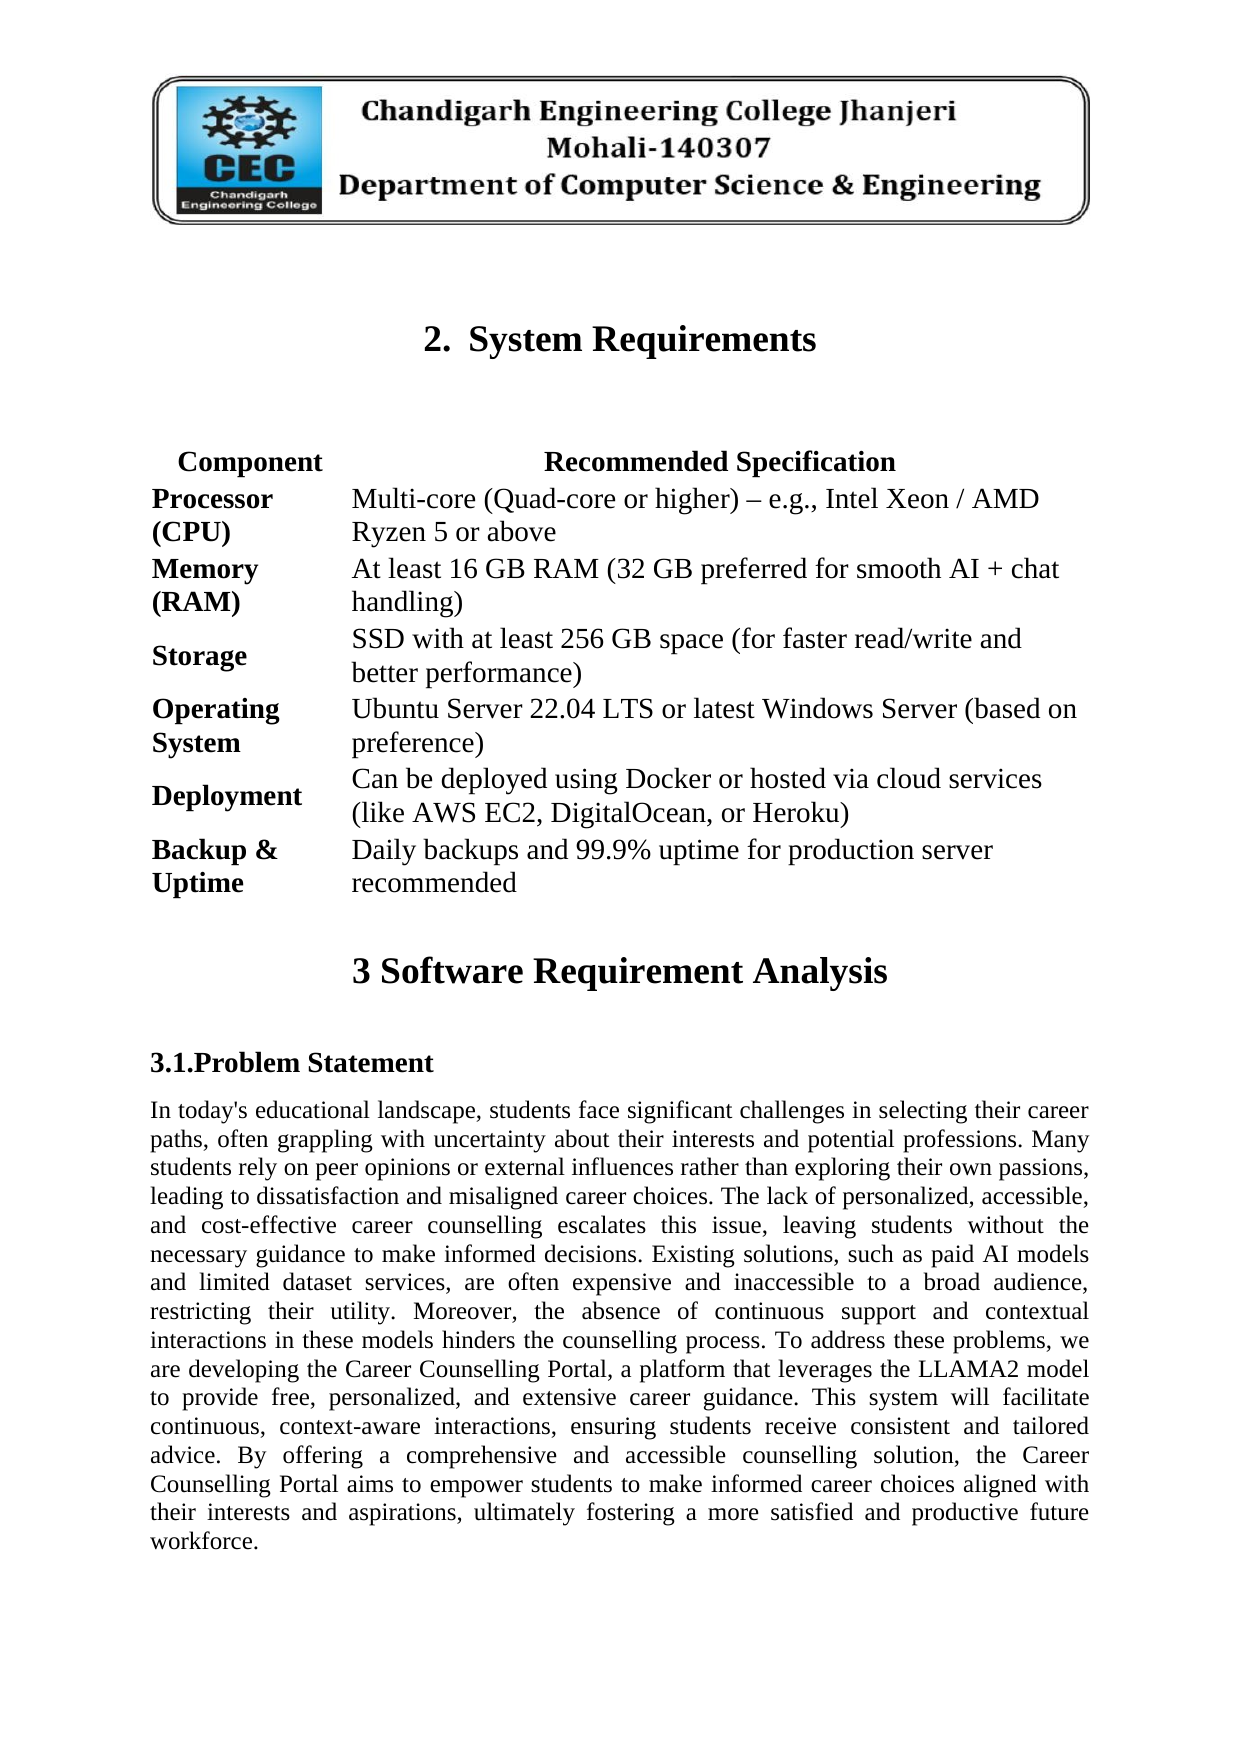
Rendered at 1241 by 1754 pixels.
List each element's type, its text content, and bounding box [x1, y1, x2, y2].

text 3 Software Requirement Analysis [150, 948, 1090, 991]
table_cell Operating System [150, 690, 350, 760]
table_cell Backup & Uptime [150, 830, 350, 900]
table_cell Ubuntu Server 22.04 LTS or latest Windows Server (based on preference) [350, 690, 1090, 760]
table_header Recommended Specification [350, 443, 1090, 479]
table_cell Deployment [150, 760, 350, 830]
table_cell Memory (RAM) [150, 549, 350, 619]
table_cell Processor (CPU) [150, 479, 350, 549]
list System Requirements [150, 316, 1090, 359]
table_cell SSD with at least 256 GB space (for faster read/write and better performance) [350, 620, 1090, 690]
table_cell At least 16 GB RAM (32 GB preferred for smooth AI + chat handling) [350, 549, 1090, 619]
table_cell Can be deployed using Docker or hosted via cloud services (like AWS EC2, DigitalOcean, or Heroku) [350, 760, 1090, 830]
table_cell Multi-core (Quad-core or higher) – e.g., Intel Xeon / AMD Ryzen 5 or above [350, 479, 1090, 549]
picture [150, 73, 1091, 225]
table_cell Storage [150, 620, 350, 690]
text In today's educational landscape, students face significant challenges in selecting their career paths, often grappling with uncertainty about their interests and potential professions. Many students rely on peer opinions or external influences rather than exploring their own passions, leading to dissatisfaction and misaligned career choices. The lack of personalized, accessible, and cost-effective career counselling escalates this issue, leaving students without the necessary guidance to make informed decisions. Existing solutions, such as paid AI models and limited dataset services, are often expensive and inaccessible to a broad audience, restricting their utility. Moreover, the absence of continuous support and contextual interactions in these models hinders the counselling process. To address these problems, we are developing the Career Counselling Portal, a platform that leverages the LLAMA2 model to provide free, personalized, and extensive career guidance. This system will facilitate continuous, context-aware interactions, ensuring students receive consistent and tailored advice. By offering a comprehensive and accessible counselling solution, the Career Counselling Portal aims to empower students to make informed career choices aligned with their interests and aspirations, ultimately fostering a more satisfied and productive future workforce. [150, 1095, 1090, 1555]
table_cell Daily backups and 99.9% uptime for production server recommended [350, 830, 1090, 900]
subtitle 3.1.Problem Statement [150, 1045, 1090, 1078]
table_header Component [150, 443, 350, 479]
